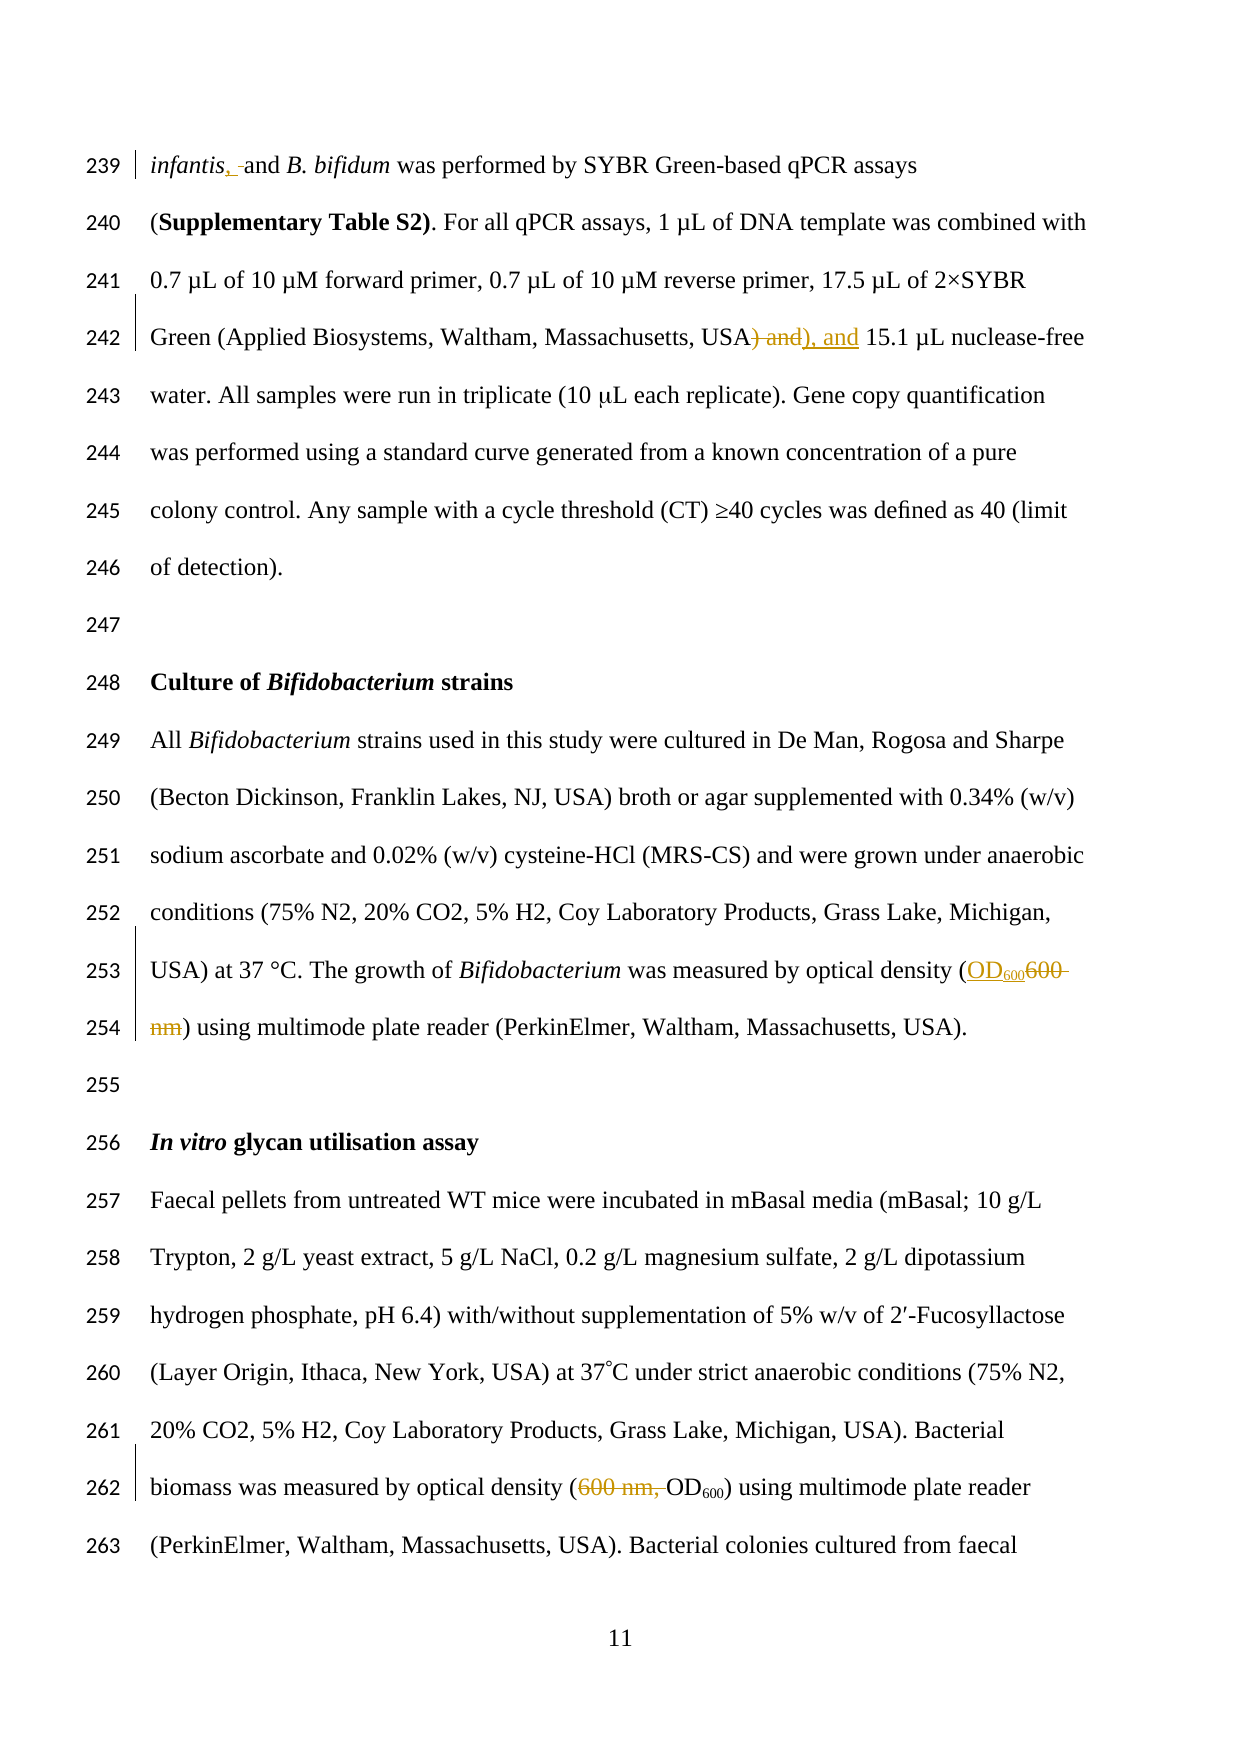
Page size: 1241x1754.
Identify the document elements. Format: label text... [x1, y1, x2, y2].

text In vitro glycan utilisation assay [150, 1127, 1090, 1156]
text All Bifidobacterium strains used in this study were cultured in De Man, Rogosa and Sharpe (Becton Dickinson, Franklin Lakes, NJ, USA) broth or agar supplemented with 0.34% (w/v) sodium ascorbate and 0.02% (w/v) cysteine-HCl (MRS-CS) and were grown under anaerobic conditions (75% N2, 20% CO2, 5% H2, Coy Laboratory Products, Grass Lake, Michigan, USA) at 37 °C. The growth of Bifidobacterium was measured by optical density () using multimode plate reader (PerkinElmer, Waltham, Massachusetts, USA). [150, 725, 1090, 1041]
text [150, 150, 1090, 581]
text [150, 1185, 1090, 1559]
text Culture of Bifidobacterium strains [150, 667, 1090, 696]
